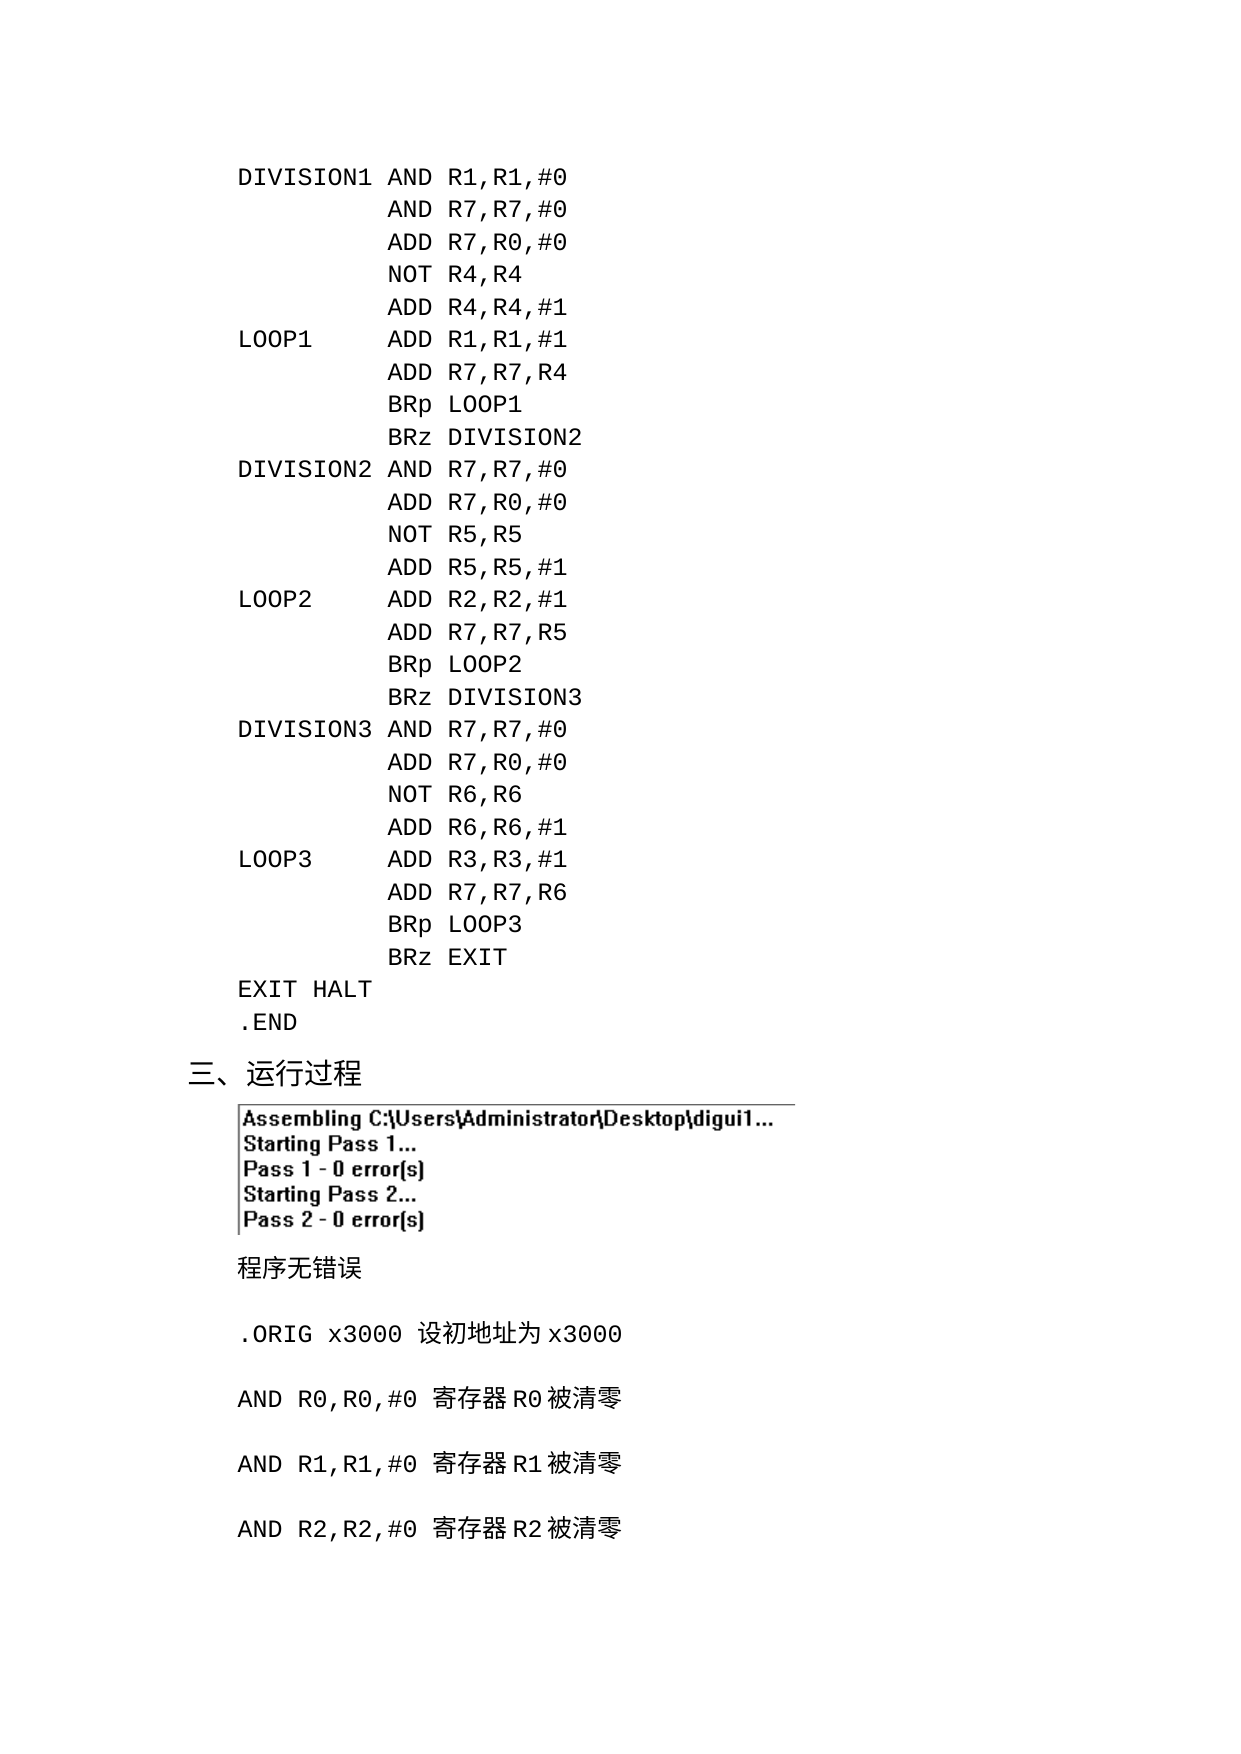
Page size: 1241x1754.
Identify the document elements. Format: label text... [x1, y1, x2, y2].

text BRp LOOP3 [187, 909, 1053, 942]
text NOT R6,R6 [187, 779, 1053, 812]
text ADD R7,R0,#0 [187, 227, 1053, 259]
text ADD R6,R6,#1 [187, 812, 1053, 844]
text AND R1,R1,#0 寄存器R1被清零 [187, 1429, 1053, 1494]
text ADD R7,R7,R5 [187, 617, 1053, 649]
text DIVISION3 AND R7,R7,#0 [187, 714, 1053, 747]
picture [237, 1104, 796, 1235]
text DIVISION1 AND R1,R1,#0 [187, 162, 1053, 194]
text ADD R7,R7,R4 [187, 357, 1053, 389]
text LOOP3 ADD R3,R3,#1 [187, 844, 1053, 877]
text LOOP2 ADD R2,R2,#1 [187, 584, 1053, 617]
text ADD R4,R4,#1 [187, 292, 1053, 324]
text AND R7,R7,#0 [187, 194, 1053, 227]
text EXIT HALT [187, 974, 1053, 1007]
text 程序无错误 [187, 1234, 1053, 1299]
text ADD R7,R7,R6 [187, 877, 1053, 909]
text BRz DIVISION2 [187, 422, 1053, 454]
text .END [187, 1007, 1053, 1039]
text BRp LOOP2 [187, 649, 1053, 682]
text ADD R7,R0,#0 [187, 487, 1053, 519]
text 三、运行过程 [187, 1039, 1053, 1104]
text NOT R4,R4 [187, 259, 1053, 292]
text .ORIG x3000 设初地址为x3000 [187, 1299, 1053, 1364]
text BRz EXIT [187, 942, 1053, 974]
text ADD R7,R0,#0 [187, 747, 1053, 779]
text BRz DIVISION3 [187, 682, 1053, 714]
text BRp LOOP1 [187, 389, 1053, 422]
text AND R2,R2,#0 寄存器R2被清零 [187, 1494, 1053, 1559]
text ADD R5,R5,#1 [187, 552, 1053, 584]
text NOT R5,R5 [187, 519, 1053, 552]
text LOOP1 ADD R1,R1,#1 [187, 324, 1053, 357]
text AND R0,R0,#0 寄存器R0被清零 [187, 1364, 1053, 1429]
text DIVISION2 AND R7,R7,#0 [187, 454, 1053, 487]
